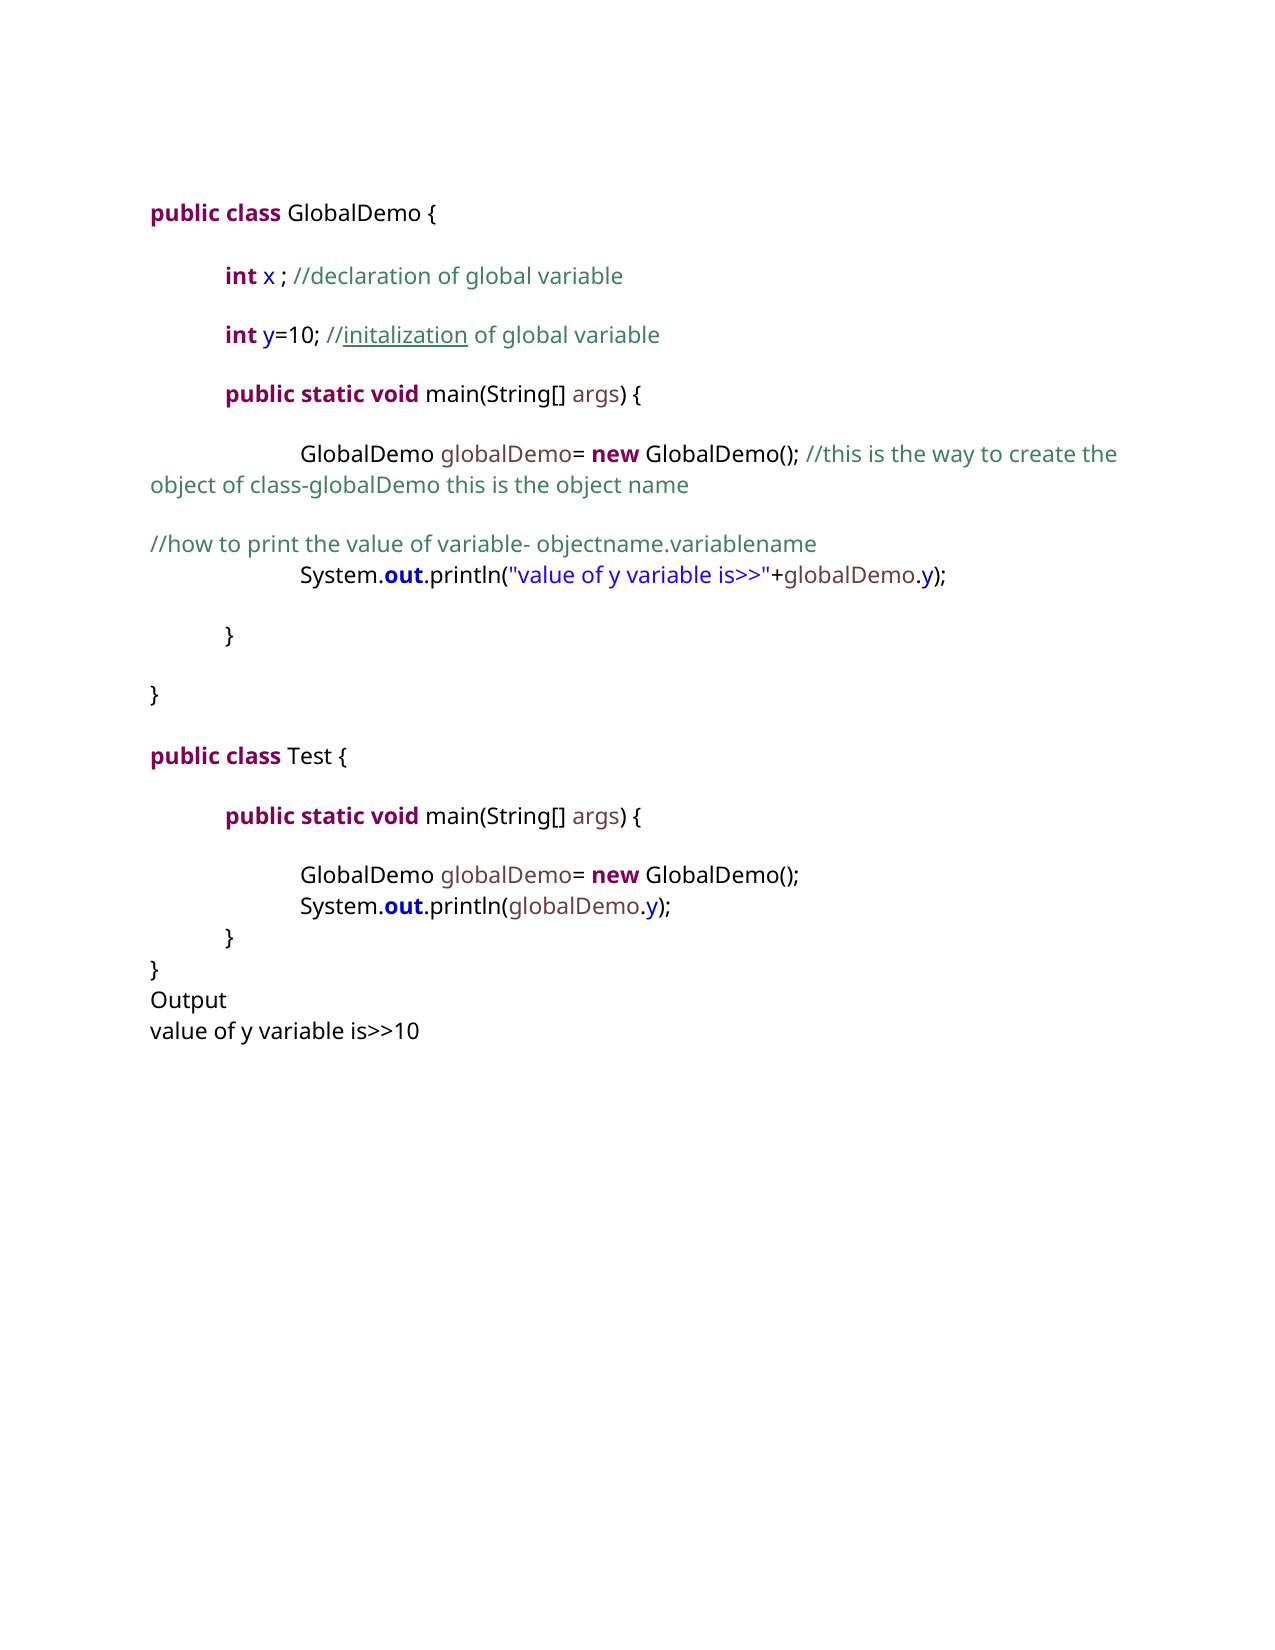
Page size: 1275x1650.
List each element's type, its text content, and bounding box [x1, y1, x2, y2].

text } [150, 953, 1125, 984]
text GlobalDemo globalDemo= new GlobalDemo(); [150, 859, 1125, 890]
text public static void main(String[] args) { [150, 378, 1125, 409]
text int x ; //declaration of global variable [150, 260, 1125, 291]
text value of y variable is>>10 [150, 1015, 1125, 1046]
text //how to print the value of variable- objectname.variablename [150, 528, 1125, 559]
text } [150, 618, 1125, 650]
text public static void main(String[] args) { [150, 799, 1125, 831]
text System.out.println(globalDemo.y); [150, 890, 1125, 921]
text } [150, 678, 1125, 709]
text public class GlobalDemo { [150, 197, 1125, 228]
text public class Test { [150, 740, 1125, 772]
text System.out.println("value of y variable is>>"+globalDemo.y); [150, 559, 1125, 591]
text Output [150, 984, 1125, 1015]
text } [150, 921, 1125, 953]
text GlobalDemo globalDemo= new GlobalDemo(); //this is the way to create the object of class-globalDemo this is the object name [150, 437, 1125, 500]
text int y=10; //initalization of global variable [150, 319, 1125, 350]
